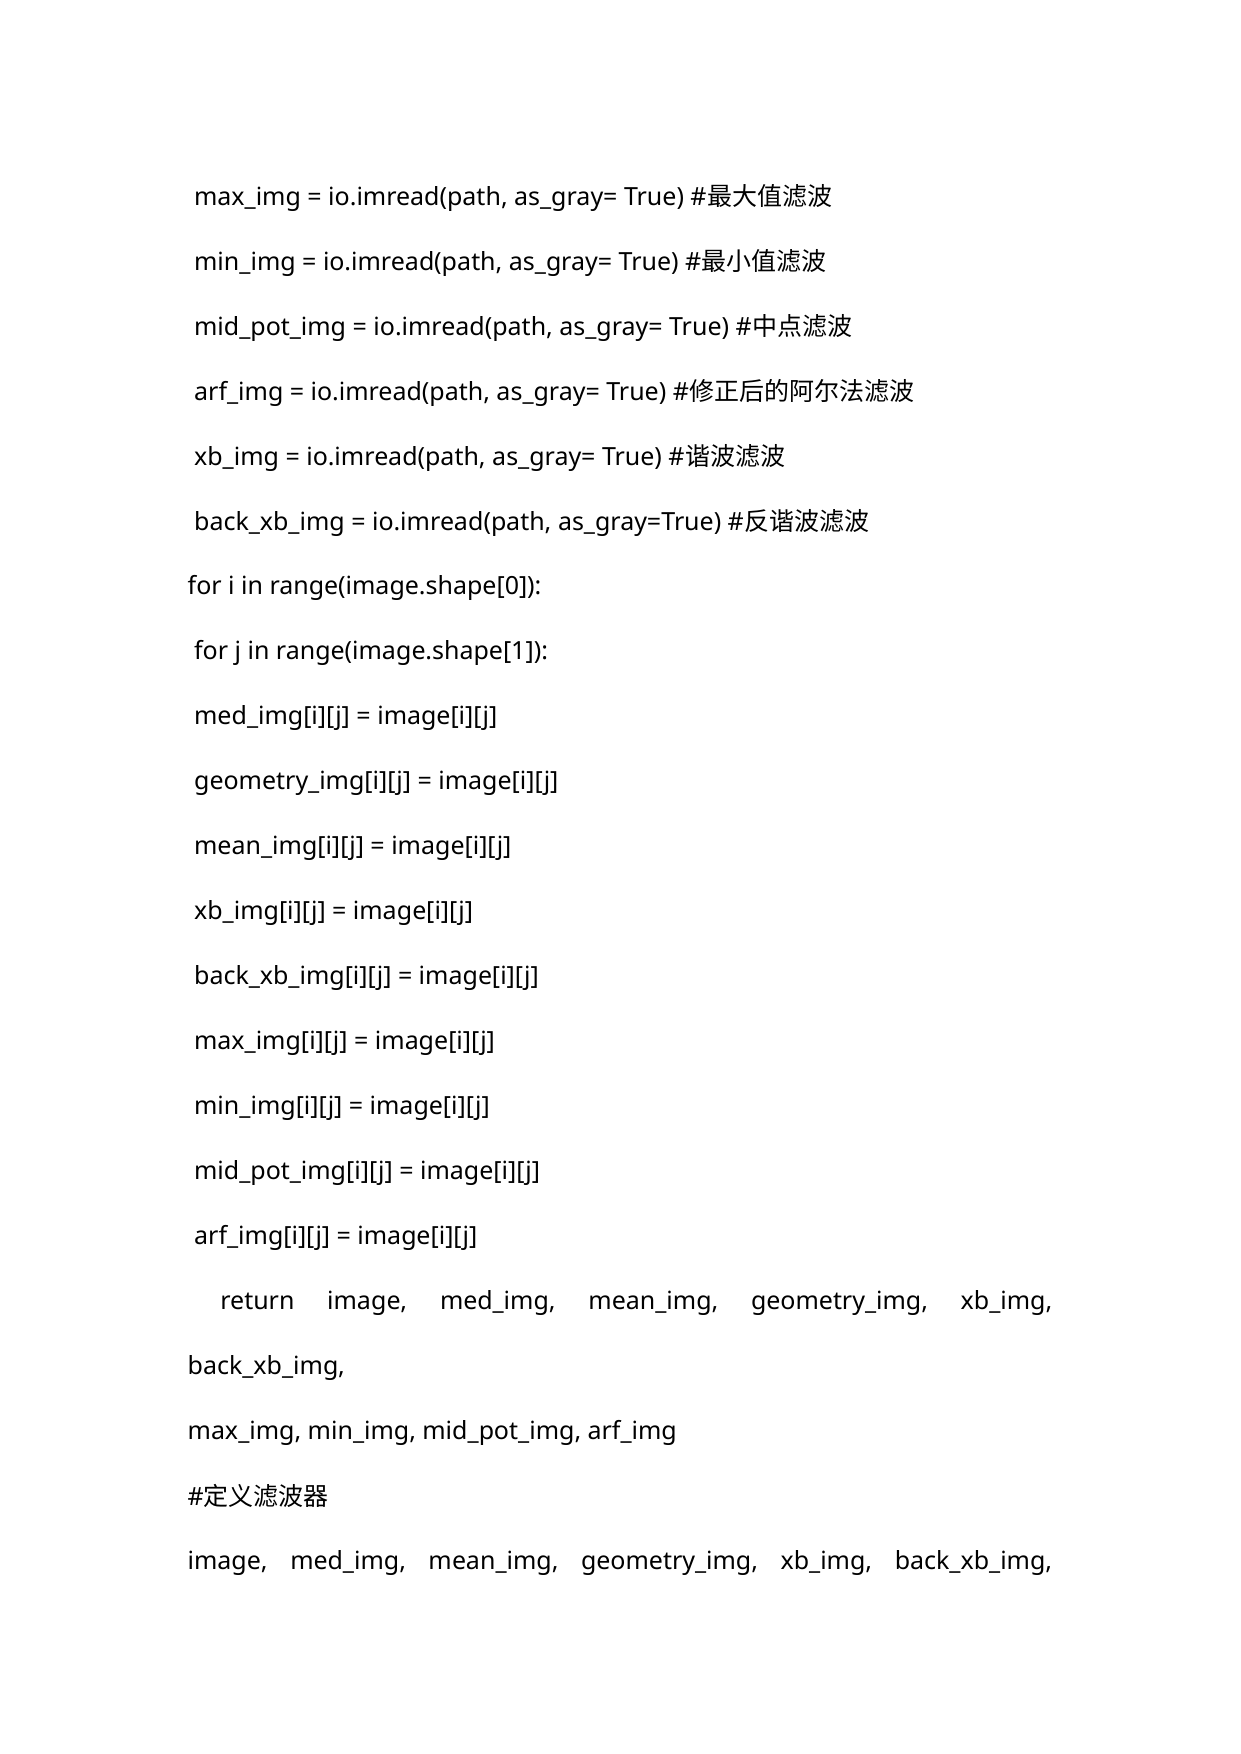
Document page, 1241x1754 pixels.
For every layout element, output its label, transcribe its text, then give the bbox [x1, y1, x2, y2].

text mean_img[i][j] = image[i][j] [187, 812, 1053, 877]
text mid_pot_img = io.imread(path, as_gray= True) #中点滤波 [187, 292, 1053, 357]
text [187, 1527, 1053, 1592]
text med_img[i][j] = image[i][j] [187, 682, 1053, 747]
text geometry_img[i][j] = image[i][j] [187, 747, 1053, 812]
text max_img[i][j] = image[i][j] [187, 1007, 1053, 1072]
text xb_img[i][j] = image[i][j] [187, 877, 1053, 942]
text max_img = io.imread(path, as_gray= True) #最⼤值滤波 [187, 162, 1053, 227]
text #定义滤波器 [187, 1462, 1053, 1527]
text back_xb_img = io.imread(path, as_gray=True) #反谐波滤波 [187, 487, 1053, 552]
text for j in range(image.shape[1]): [187, 617, 1053, 682]
text for i in range(image.shape[0]): [187, 552, 1053, 617]
text min_img = io.imread(path, as_gray= True) #最⼩值滤波 [187, 227, 1053, 292]
text mid_pot_img[i][j] = image[i][j] [187, 1137, 1053, 1202]
text return image, med_img, mean_img, geometry_img, xb_img, back_xb_img, [187, 1267, 1053, 1397]
text arf_img = io.imread(path, as_gray= True) #修正后的阿尔法滤波 [187, 357, 1053, 422]
text xb_img = io.imread(path, as_gray= True) #谐波滤波 [187, 422, 1053, 487]
text min_img[i][j] = image[i][j] [187, 1072, 1053, 1137]
text back_xb_img[i][j] = image[i][j] [187, 942, 1053, 1007]
text max_img, min_img, mid_pot_img, arf_img [187, 1397, 1053, 1462]
text arf_img[i][j] = image[i][j] [187, 1202, 1053, 1267]
